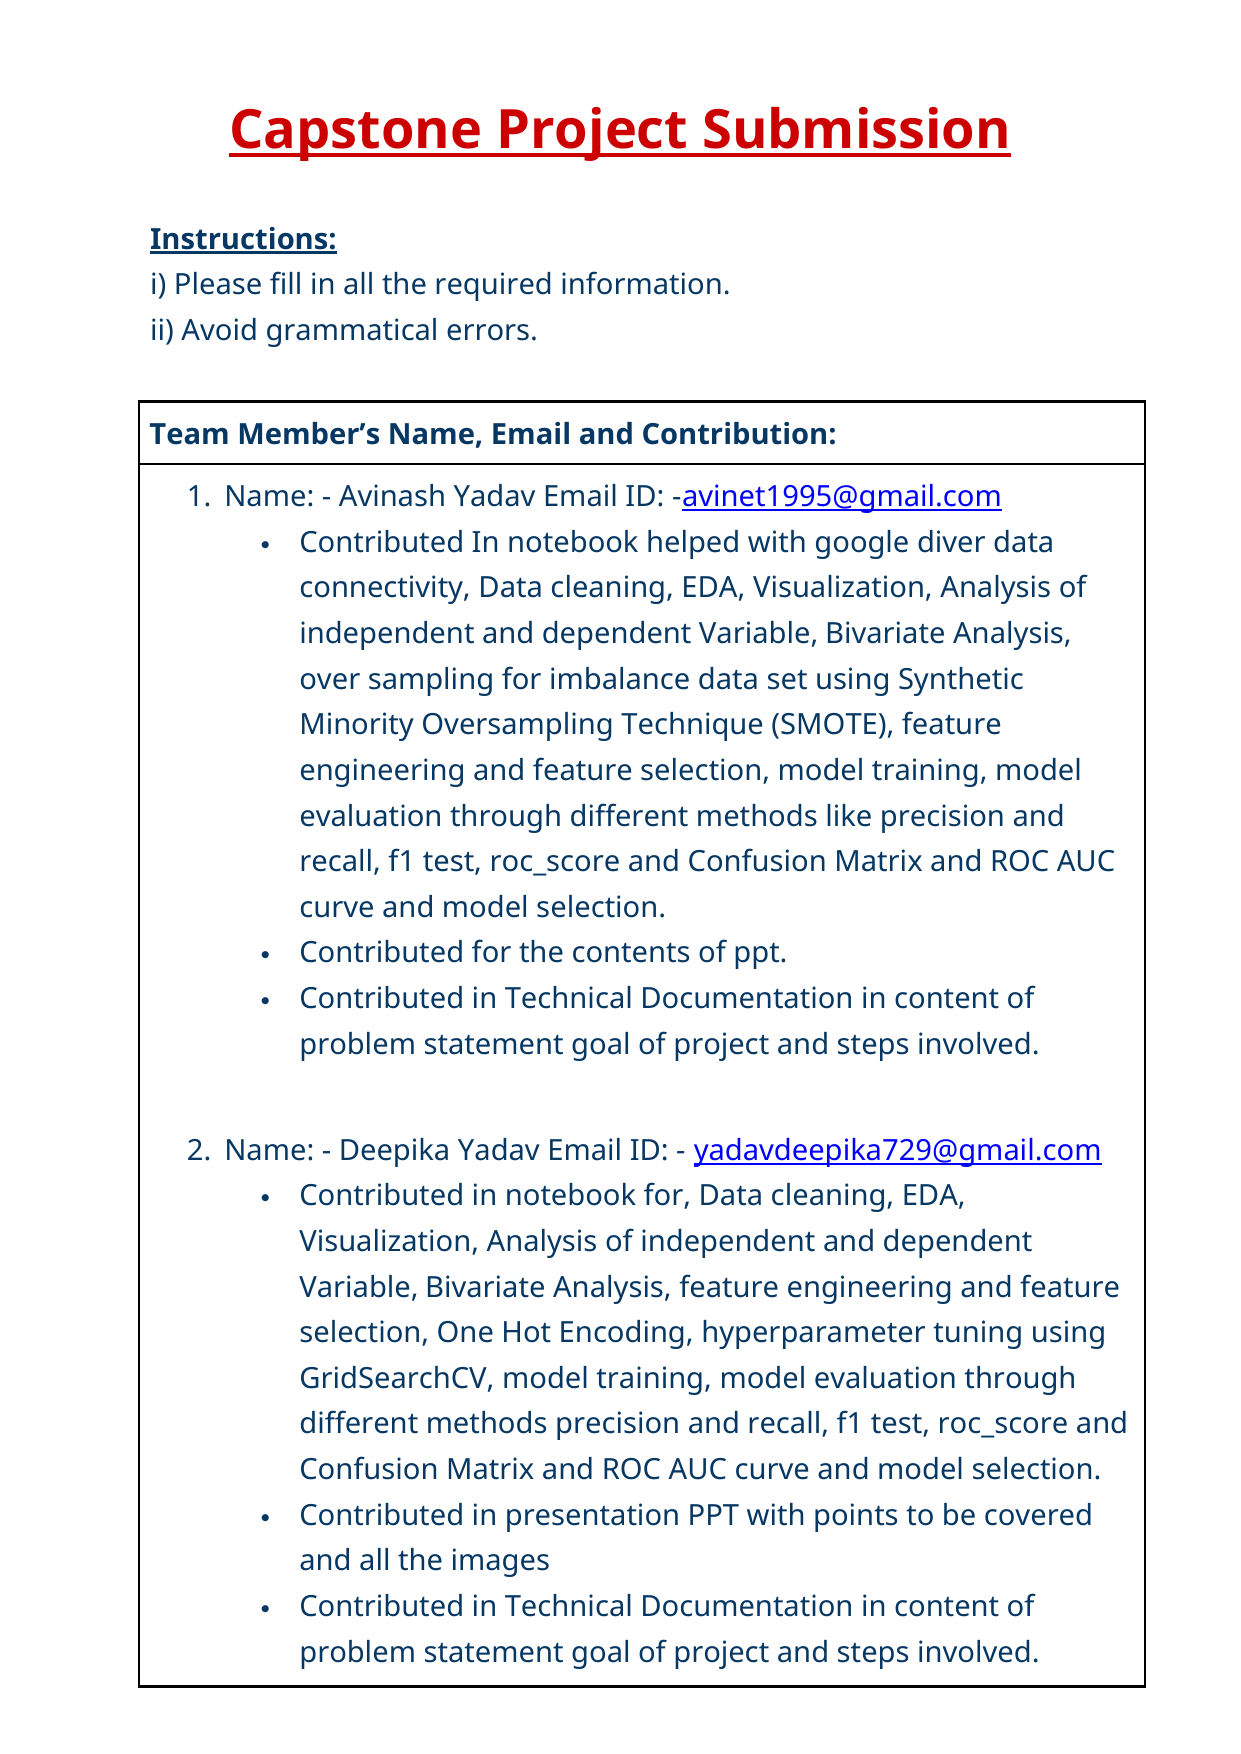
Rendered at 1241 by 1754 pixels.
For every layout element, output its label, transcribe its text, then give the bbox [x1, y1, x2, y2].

table_header Team Member’s Name, Email and Contribution: [140, 403, 1144, 463]
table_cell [140, 465, 1144, 1685]
text ii) Avoid grammatical errors. [150, 309, 1090, 349]
title Capstone Project Submission [150, 91, 1090, 165]
text Instructions: [150, 218, 1090, 258]
text i) Please fill in all the required information. [150, 263, 1090, 303]
